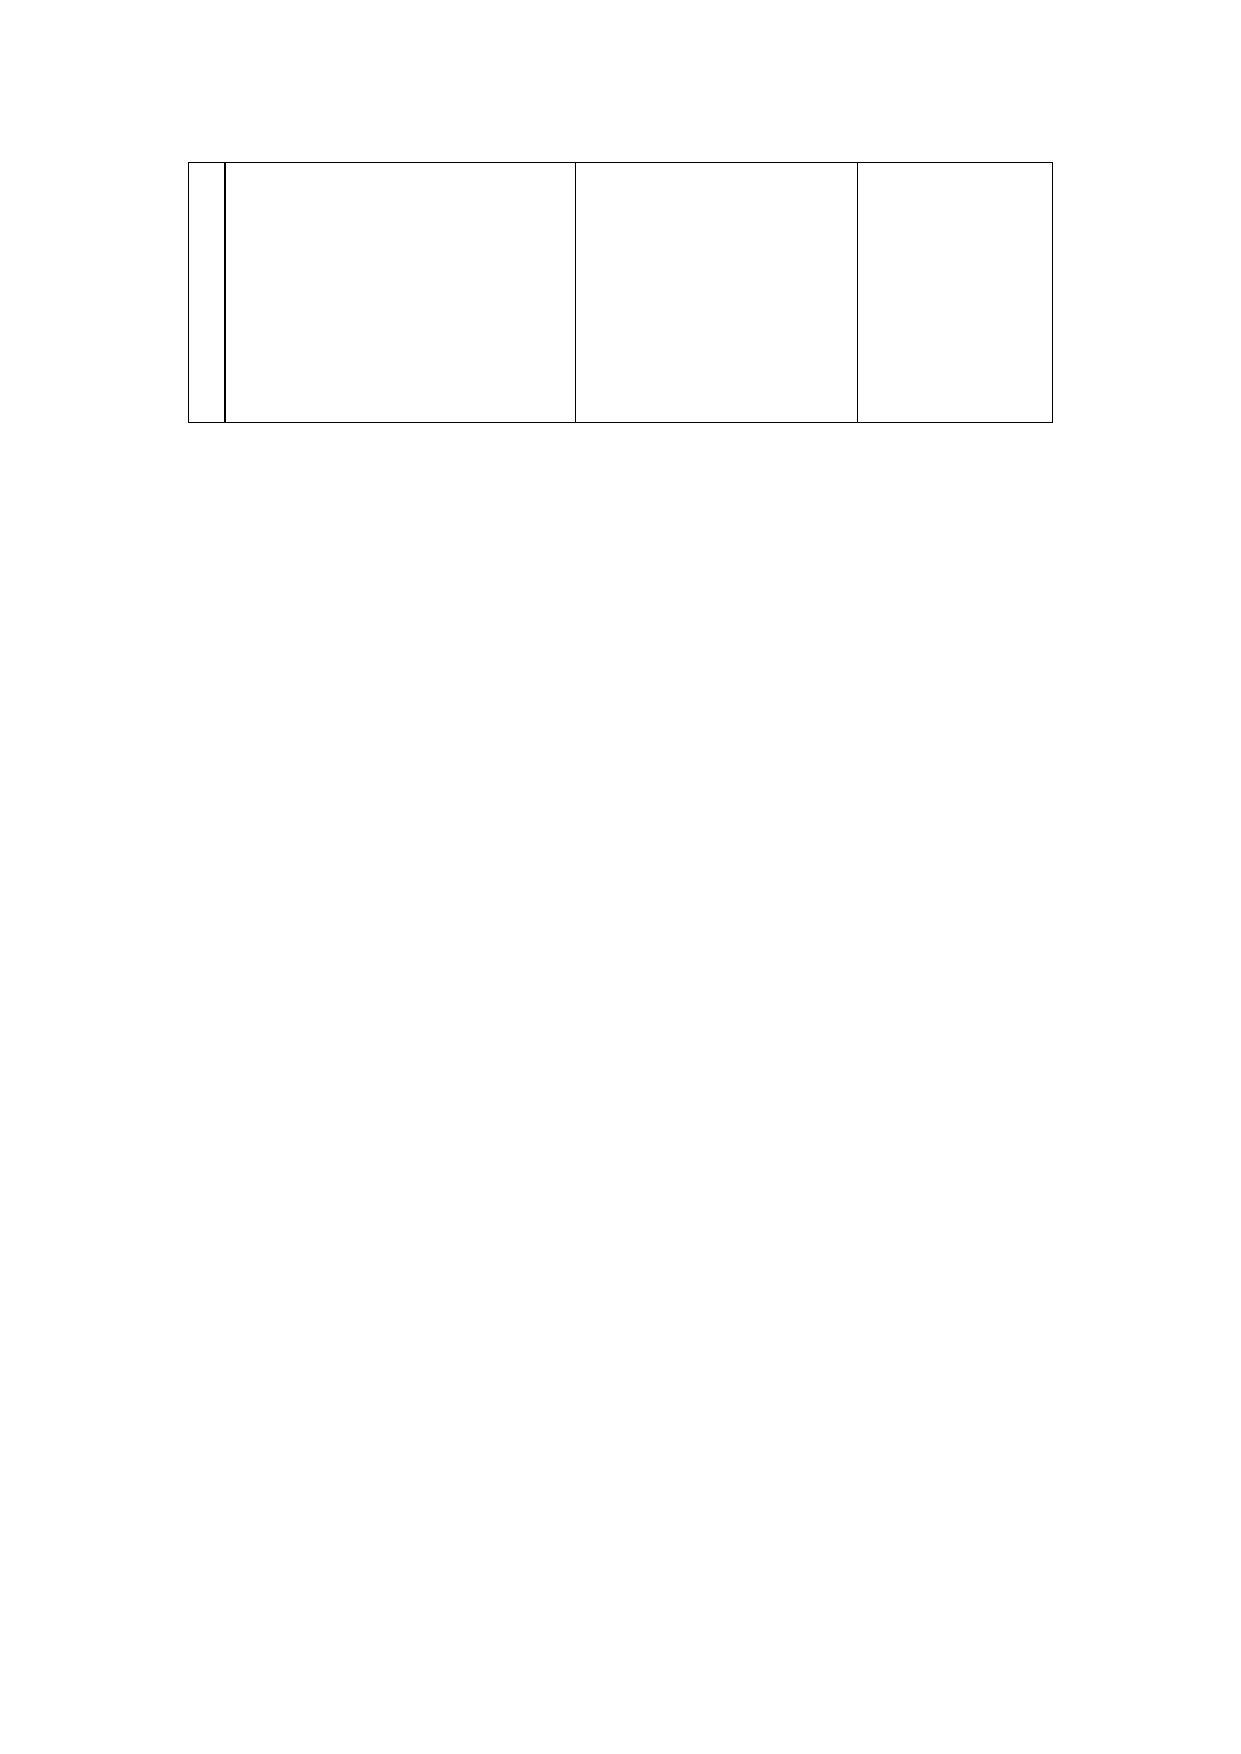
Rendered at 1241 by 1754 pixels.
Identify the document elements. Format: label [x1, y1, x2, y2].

table_cell [226, 163, 575, 422]
table_cell [858, 163, 1052, 422]
table_cell [576, 163, 857, 422]
table_cell [189, 163, 224, 422]
